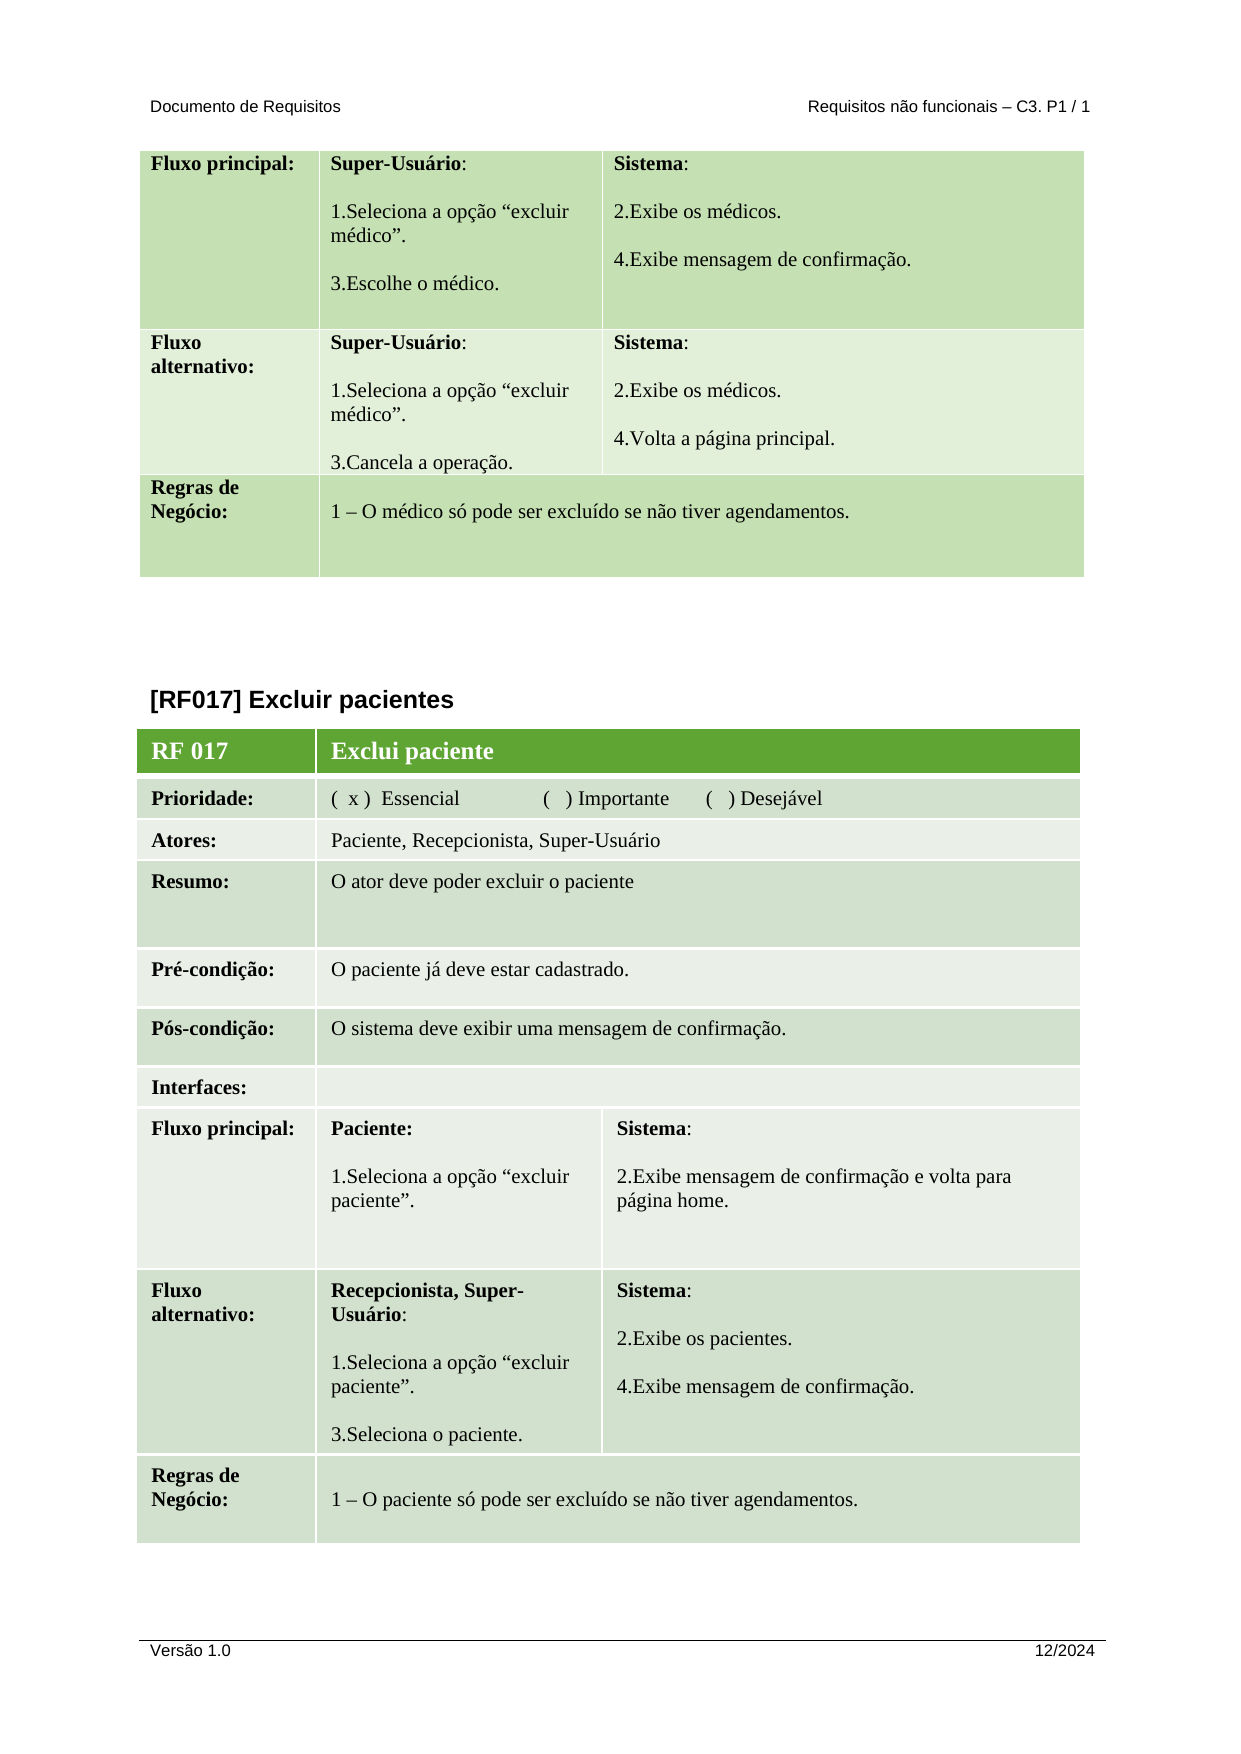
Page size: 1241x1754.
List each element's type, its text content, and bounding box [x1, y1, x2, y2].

table_cell 1 – O médico só pode ser excluído se não tiver agendamentos. [320, 475, 1084, 577]
table_cell Atores: [137, 820, 315, 859]
table_cell Pré-condição: [137, 950, 315, 1006]
table_cell Super-Usuário: 1.Seleciona a opção “excluir médico”. 3.Escolhe o médico. [320, 151, 602, 329]
table_cell Sistema: 2.Exibe os médicos. 4.Exibe mensagem de confirmação. [603, 151, 1084, 329]
table_cell O paciente já deve estar cadastrado. [317, 950, 1080, 1006]
table_cell Interfaces: [137, 1068, 315, 1106]
table_cell O sistema deve exibir uma mensagem de confirmação. [317, 1009, 1080, 1065]
table_cell Sistema: 2.Exibe os pacientes. 4.Exibe mensagem de confirmação. [603, 1270, 1080, 1453]
table_cell Fluxo principal: [140, 151, 319, 329]
table_cell Super-Usuário: 1.Seleciona a opção “excluir médico”. 3.Cancela a operação. [320, 330, 602, 474]
table_cell Recepcionista, Super-Usuário: 1.Seleciona a opção “excluir paciente”. 3.Seleciona o paciente. [317, 1270, 601, 1453]
table_cell Prioridade: [137, 779, 315, 818]
table_cell Fluxo alternativo: [140, 330, 319, 474]
table_cell Paciente, Recepcionista, Super-Usuário [317, 820, 1080, 859]
table_cell [317, 1068, 1080, 1106]
table_header RF 017 [137, 729, 315, 773]
table_cell Sistema: 2.Exibe mensagem de confirmação e volta para página home. [603, 1109, 1080, 1268]
table_cell 1 – O paciente só pode ser excluído se não tiver agendamentos. [317, 1456, 1080, 1543]
table_header Exclui paciente [317, 729, 1080, 773]
table_cell Paciente: 1.Seleciona a opção “excluir paciente”. [317, 1109, 601, 1268]
table_cell Regras de Negócio: [137, 1456, 315, 1543]
table_cell ( x ) Essencial ( ) Importante ( ) Desejável [317, 779, 1080, 818]
table_cell Sistema: 2.Exibe os médicos. 4.Volta a página principal. [603, 330, 1084, 474]
table_cell Fluxo principal: [137, 1109, 315, 1268]
table_cell Regras de Negócio: [140, 475, 319, 577]
table_cell Fluxo alternativo: [137, 1270, 315, 1453]
table_cell O ator deve poder excluir o paciente [317, 861, 1080, 947]
table_cell Pós-condição: [137, 1009, 315, 1065]
table_cell Resumo: [137, 861, 315, 947]
text [RF017] Excluir pacientes [150, 686, 1090, 714]
